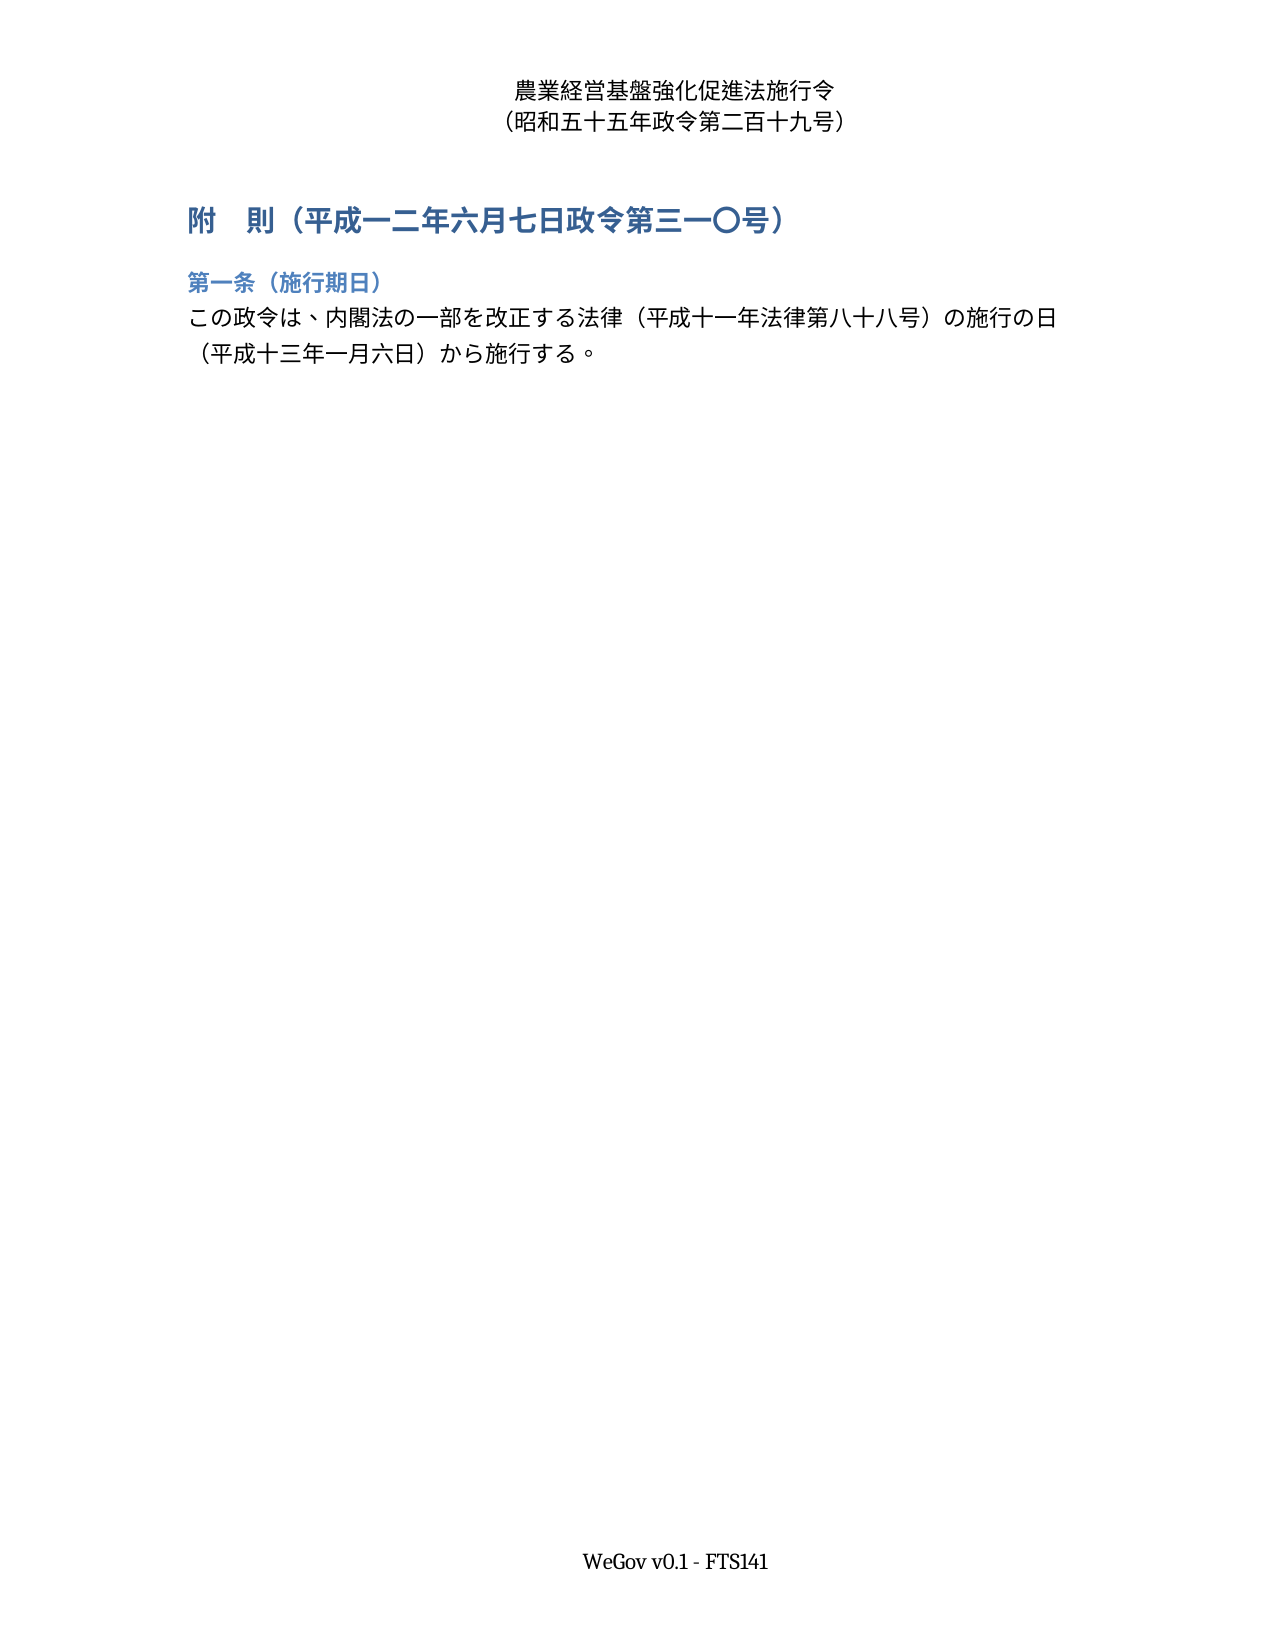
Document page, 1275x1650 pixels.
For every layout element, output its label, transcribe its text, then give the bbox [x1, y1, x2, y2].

subtitle 附 則（平成一二年六月七日政令第三一〇号） [187, 200, 1087, 240]
text この政令は、内閣法の一部を改正する法律（平成十一年法律第八十八号）の施行の日（平成十三年一月六日）から施行する。 [187, 302, 1087, 369]
subtitle 第一条（施行期日） [187, 266, 1087, 298]
